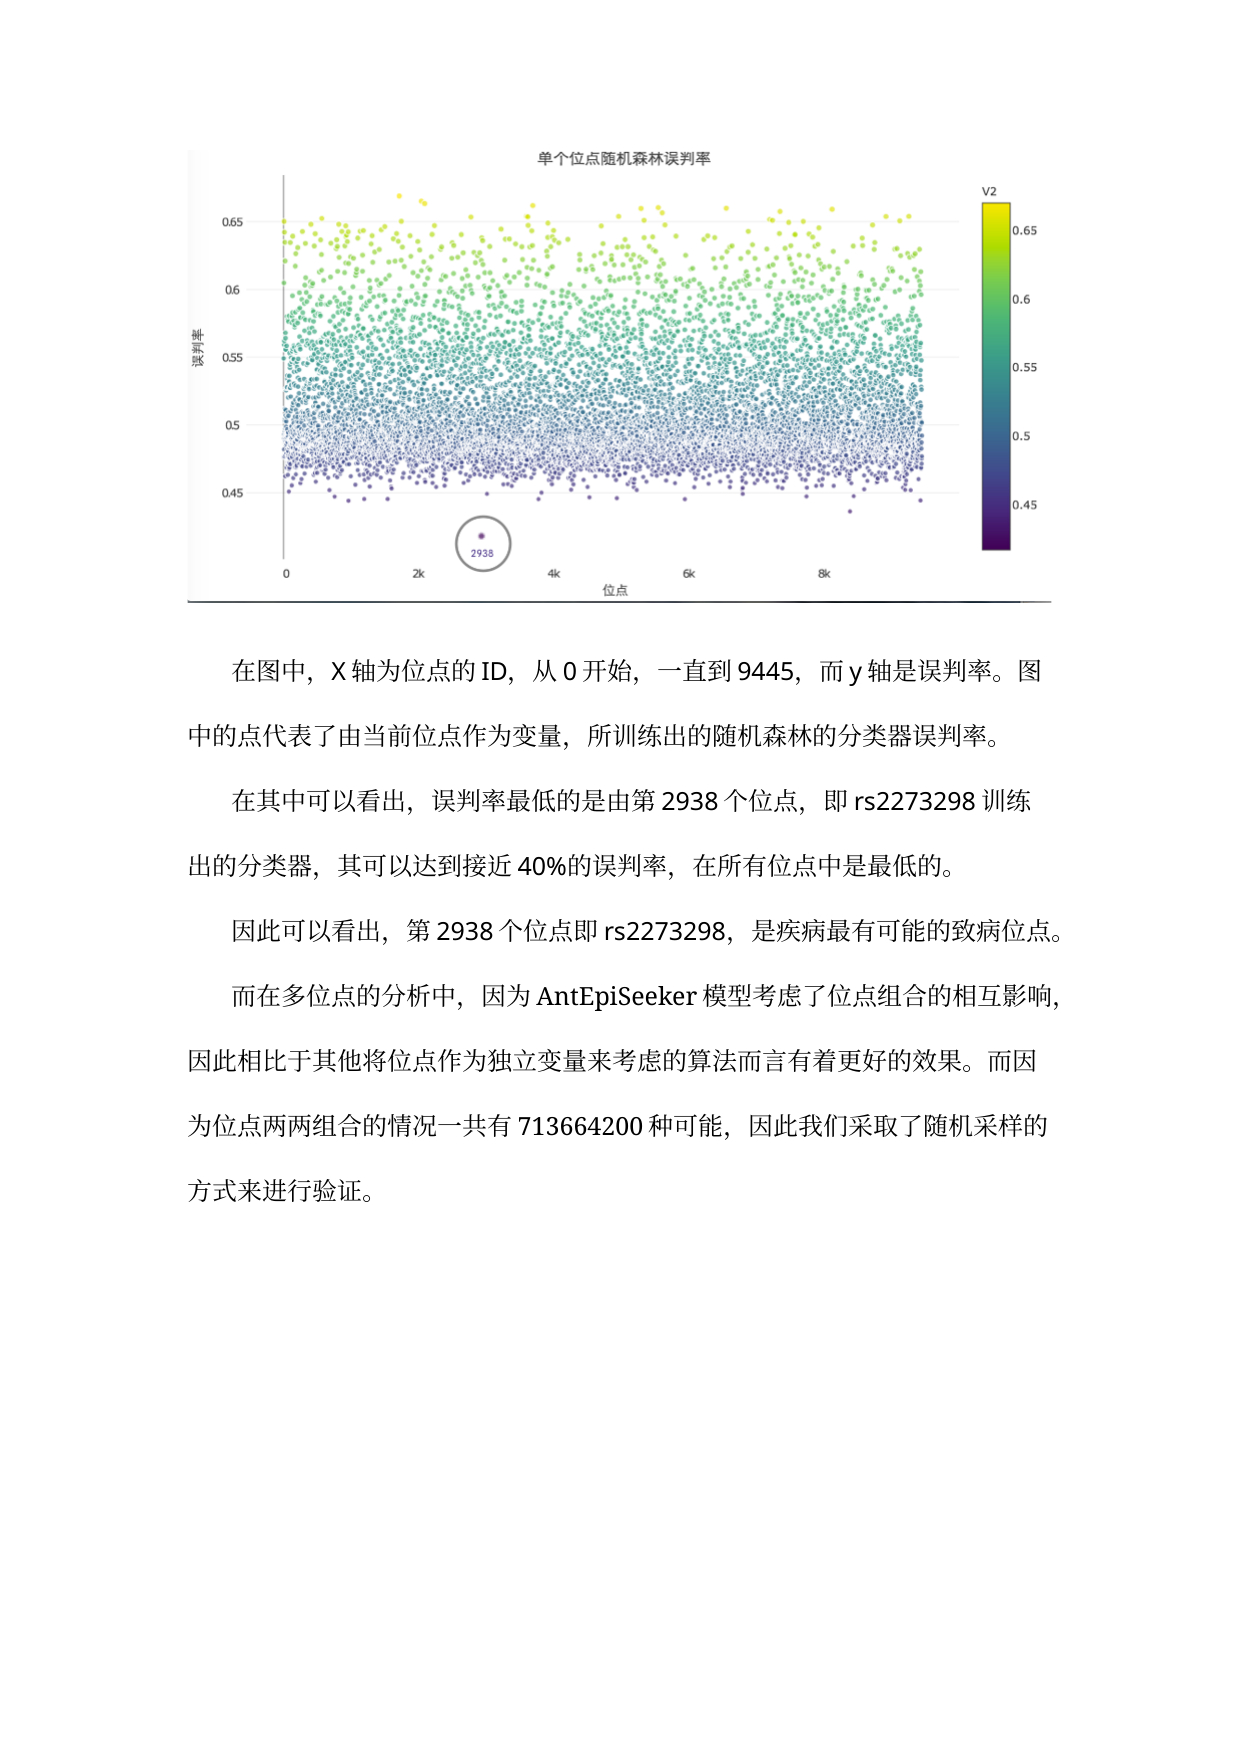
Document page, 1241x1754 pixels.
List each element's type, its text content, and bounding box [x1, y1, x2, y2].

text 因此可以看出，第2938个位点即rs2273298，是疾病最有可能的致病位点。 [187, 897, 1053, 962]
picture [187, 150, 1052, 603]
text 而在多位点的分析中，因为AntEpiSeeker模型考虑了位点组合的相互影响，因此相比于其他将位点作为独立变量来考虑的算法而言有着更好的效果。而因为位点两两组合的情况一共有713664200种可能，因此我们采取了随机采样的方式来进行验证。 [187, 962, 1053, 1222]
text 在其中可以看出，误判率最低的是由第2938个位点，即rs2273298训练出的分类器，其可以达到接近40%的误判率，在所有位点中是最低的。 [187, 767, 1053, 897]
text 在图中，X轴为位点的ID，从0开始，一直到9445，而y轴是误判率。图中的点代表了由当前位点作为变量，所训练出的随机森林的分类器误判率。 [187, 637, 1053, 767]
